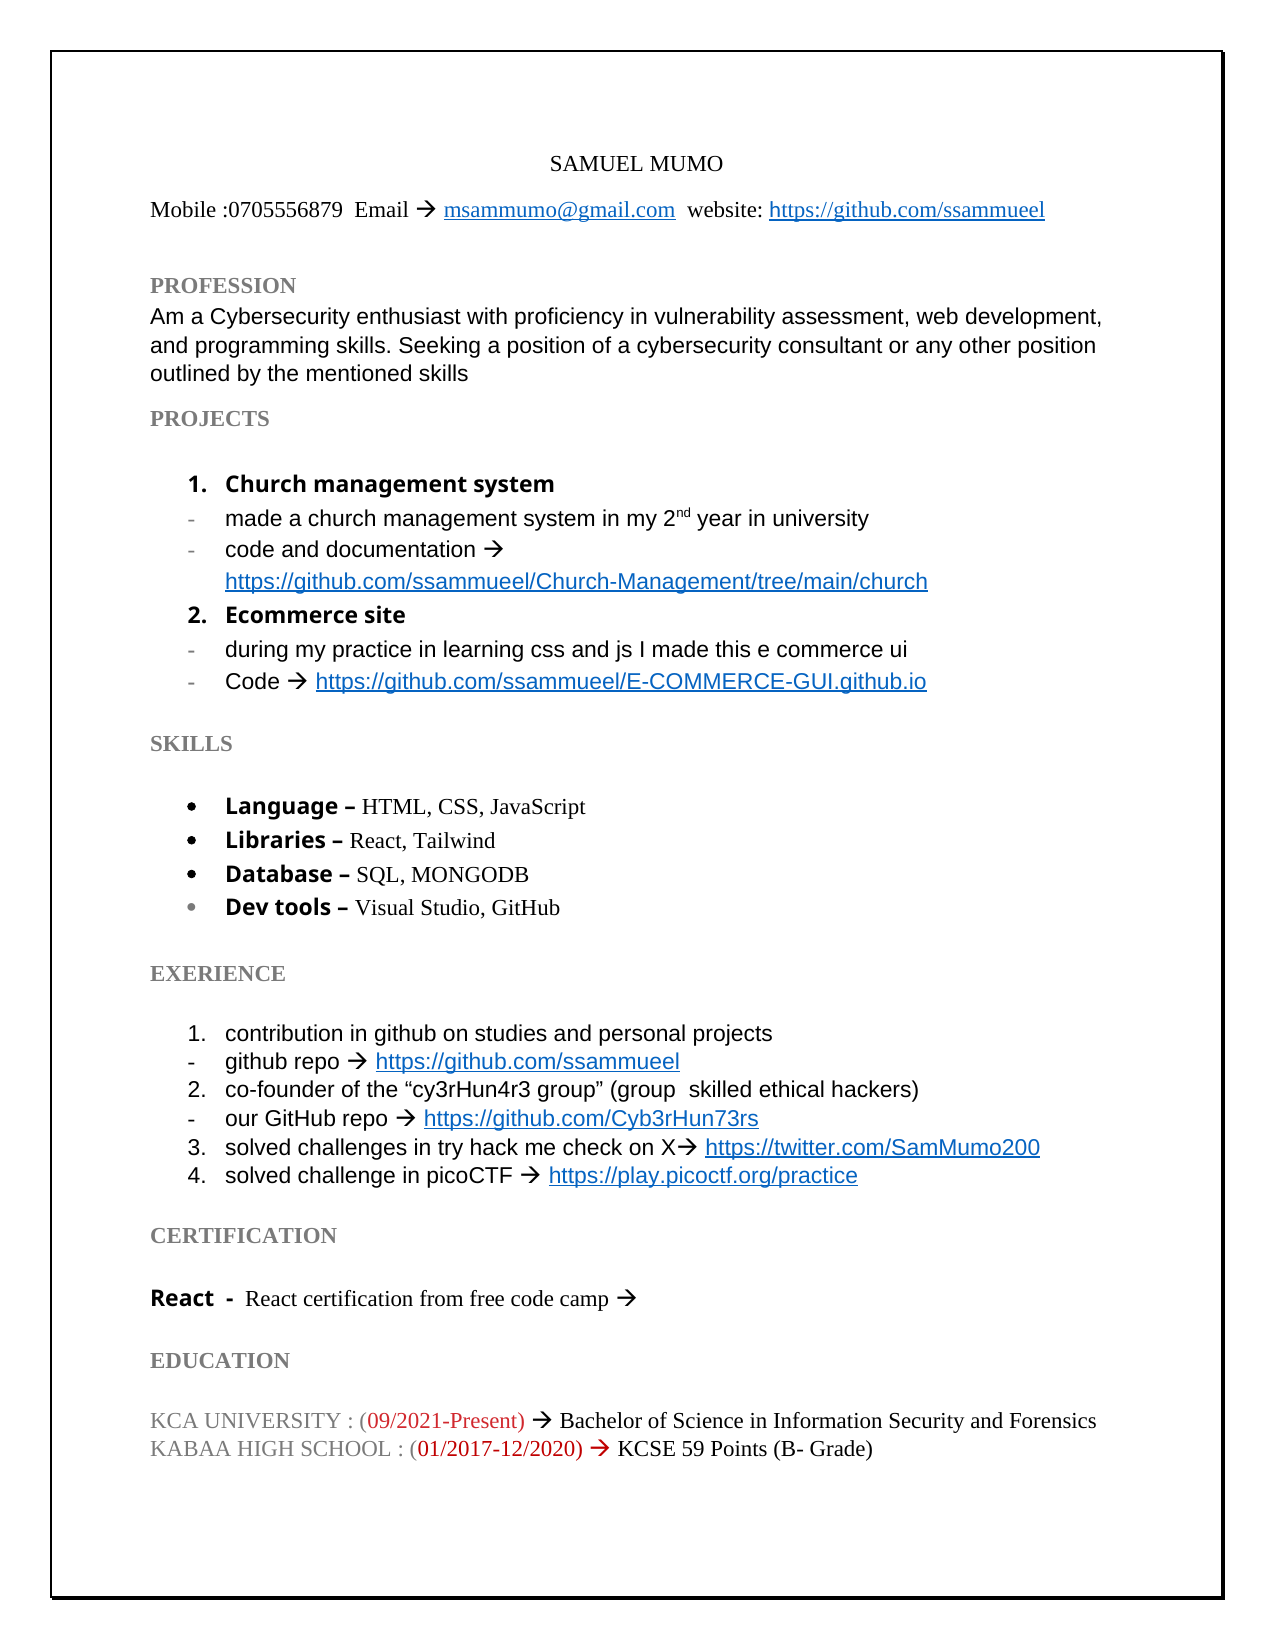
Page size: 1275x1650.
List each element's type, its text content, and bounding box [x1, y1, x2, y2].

list github repo https://github.com/ssammueel [187, 1048, 1123, 1074]
text EXERIENCE [150, 959, 1123, 986]
list Database – SQL, MONGODB [187, 858, 1123, 889]
list Ecommerce site [187, 599, 1123, 630]
list Dev tools – Visual Studio, GitHub [187, 891, 1123, 923]
list Libraries – React, Tailwind [187, 824, 1123, 855]
list Code https://github.com/ssammueel/E-COMMERCE-GUI.github.io [187, 668, 1123, 694]
text Am a Cybersecurity enthusiast with proficiency in vulnerability assessment, web development, and programming skills. Seeking a position of a cybersecurity consultant or any other position outlined by the mentioned skills [150, 303, 1123, 386]
list contribution in github on studies and personal projects [187, 1019, 1123, 1046]
list solved challenge in picoCTF https://play.picoctf.org/practice [187, 1162, 1123, 1188]
text Mobile :0705556879 Email msammumo@gmail.com website: https://github.com/ssammueel [150, 195, 1123, 223]
list solved challenges in try hack me check on X https://twitter.com/SamMumo200 [187, 1133, 1123, 1160]
list co-founder of the “cy3rHun4r3 group” (group skilled ethical hackers) [187, 1076, 1123, 1103]
text CERTIFICATION [150, 1222, 1123, 1248]
text React - React certification from free code camp [150, 1282, 1123, 1313]
text SKILLS [150, 730, 1123, 757]
text EDUCATION [150, 1347, 1123, 1373]
text PROFESSION [150, 273, 1123, 299]
list our GitHub repo https://github.com/Cyb3rHun73rs [187, 1105, 1123, 1131]
text SAMUEL MUMO [150, 150, 1123, 176]
list during my practice in learning css and js I made this e commerce ui [187, 636, 1123, 663]
list made a church management system in my 2nd year in university [187, 505, 1123, 531]
text PROJECTS [150, 405, 1123, 432]
list code and documentation https://github.com/ssammueel/Church-Management/tree/main/church [187, 536, 1123, 594]
list Language – HTML, CSS, JavaScript [187, 790, 1123, 821]
list Church management system [187, 468, 1123, 499]
text KCA UNIVERSITY : (09/2021-Present) Bachelor of Science in Information Security and Forensics KABAA HIGH SCHOOL : (01/2017-12/2020) KCSE 59 Points (B- Grade) [150, 1407, 1123, 1462]
